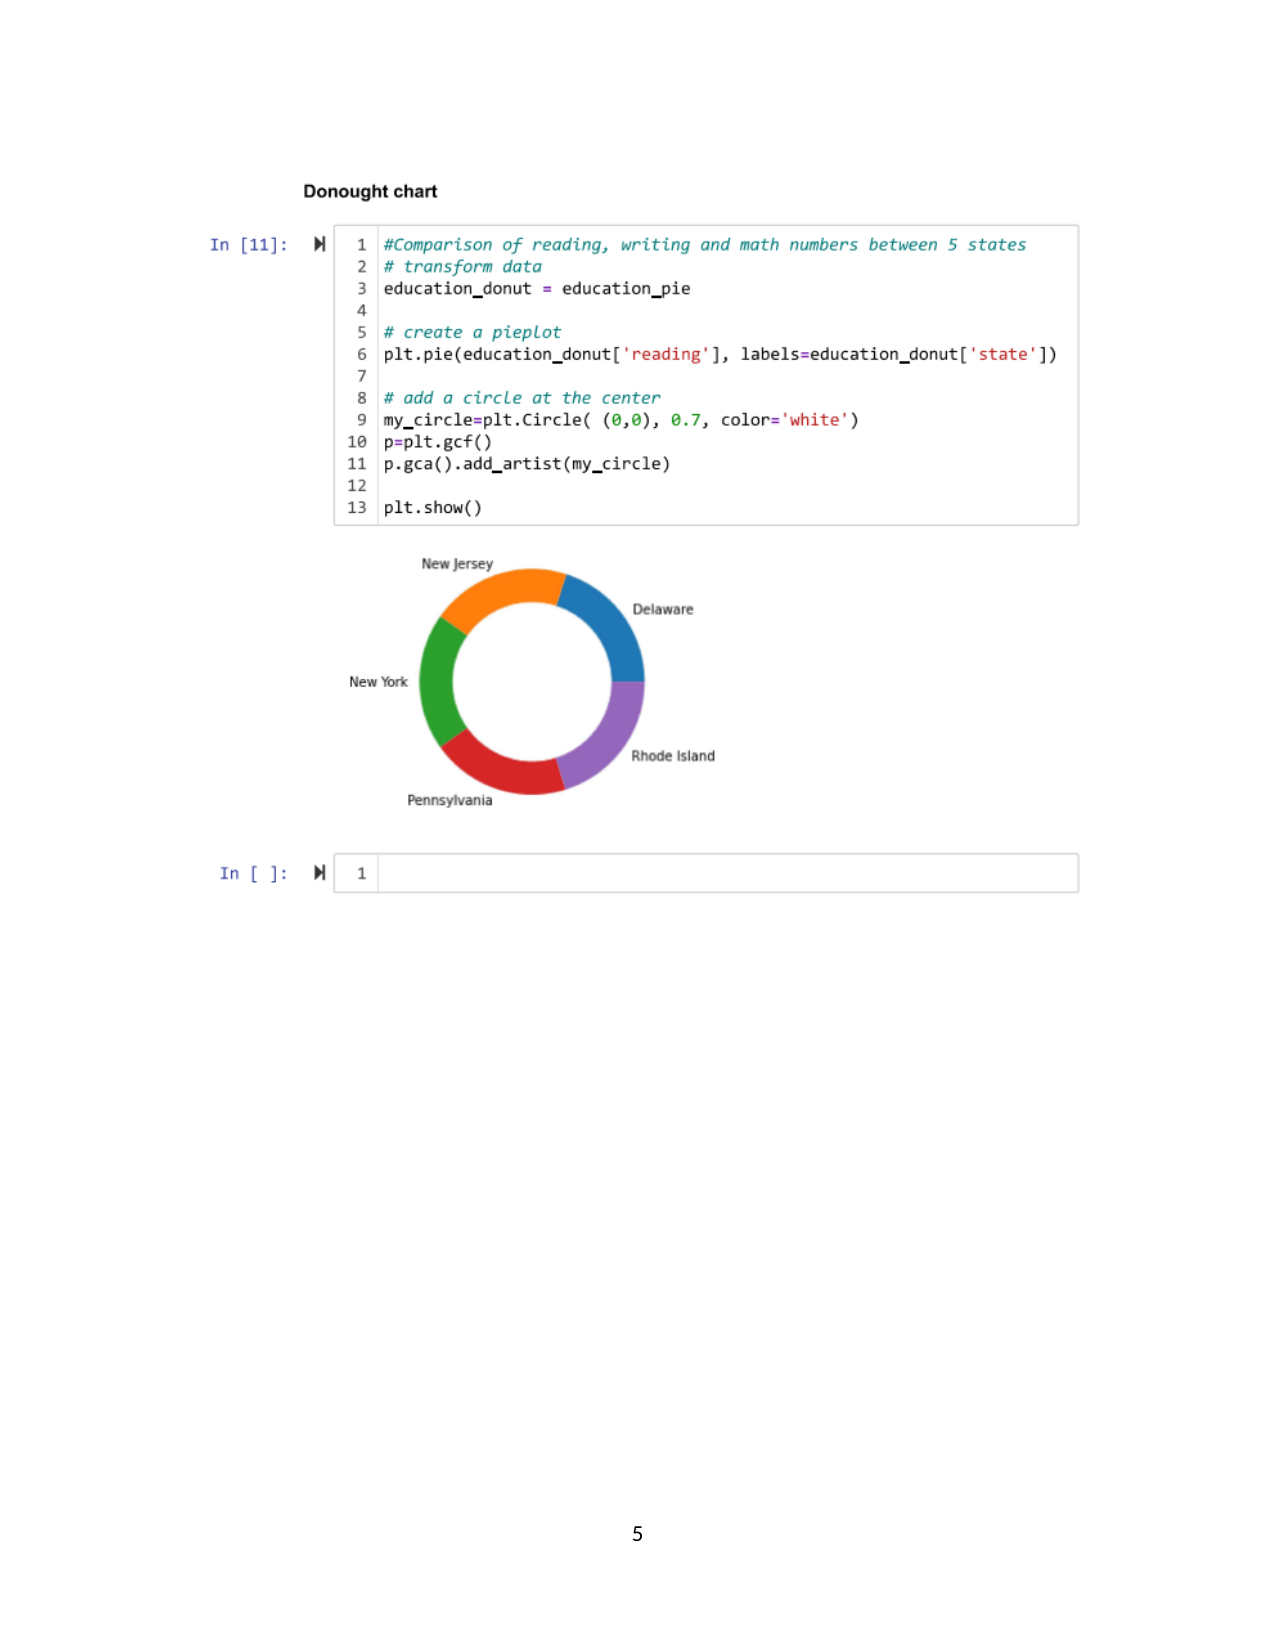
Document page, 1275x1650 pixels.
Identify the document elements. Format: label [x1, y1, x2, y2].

picture [150, 150, 1125, 1001]
